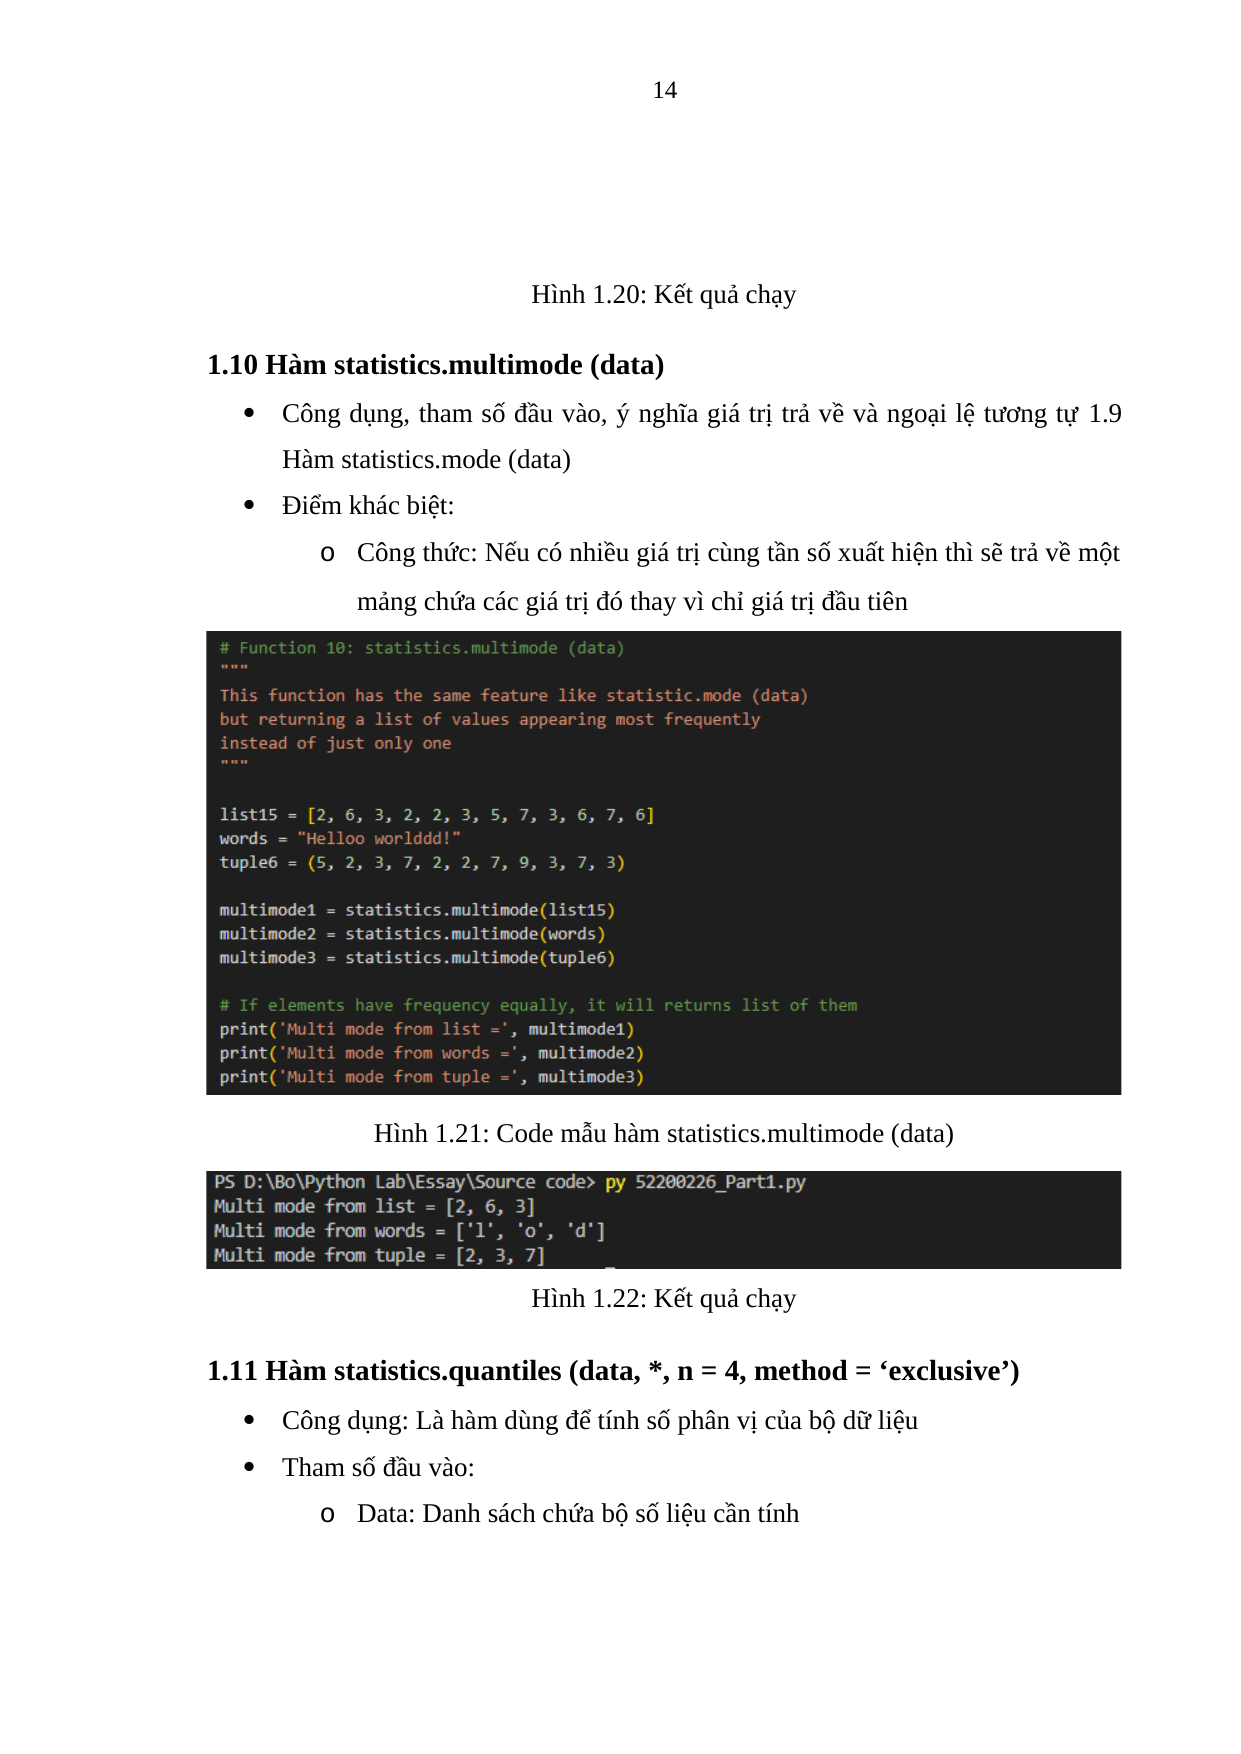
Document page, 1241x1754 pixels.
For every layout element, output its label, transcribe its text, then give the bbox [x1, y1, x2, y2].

subtitle 1.10 Hàm statistics.multimode (data) [207, 347, 1122, 380]
list Tham số đầu vào: [244, 1451, 1122, 1482]
list Data: Danh sách chứa bộ số liệu cần tính [319, 1498, 1122, 1531]
list Công thức: Nếu có nhiều giá trị cùng tần số xuất hiện thì sẽ trả về một mảng chứa các giá trị đó thay vì chỉ giá trị đầu tiên [319, 536, 1122, 616]
subtitle 1.11 Hàm statistics.quantiles (data, *, n = 4, method = ‘exclusive’) [207, 1353, 1122, 1387]
list Điểm khác biệt: [244, 489, 1122, 521]
list Công dụng, tham số đầu vào, ý nghĩa giá trị trả về và ngoại lệ tương tự 1.9 [244, 397, 1122, 474]
list Công dụng: Là hàm dùng để tính số phân vị của bộ dữ liệu [244, 1404, 1122, 1435]
picture [206, 1171, 1122, 1269]
picture [206, 631, 1122, 1095]
